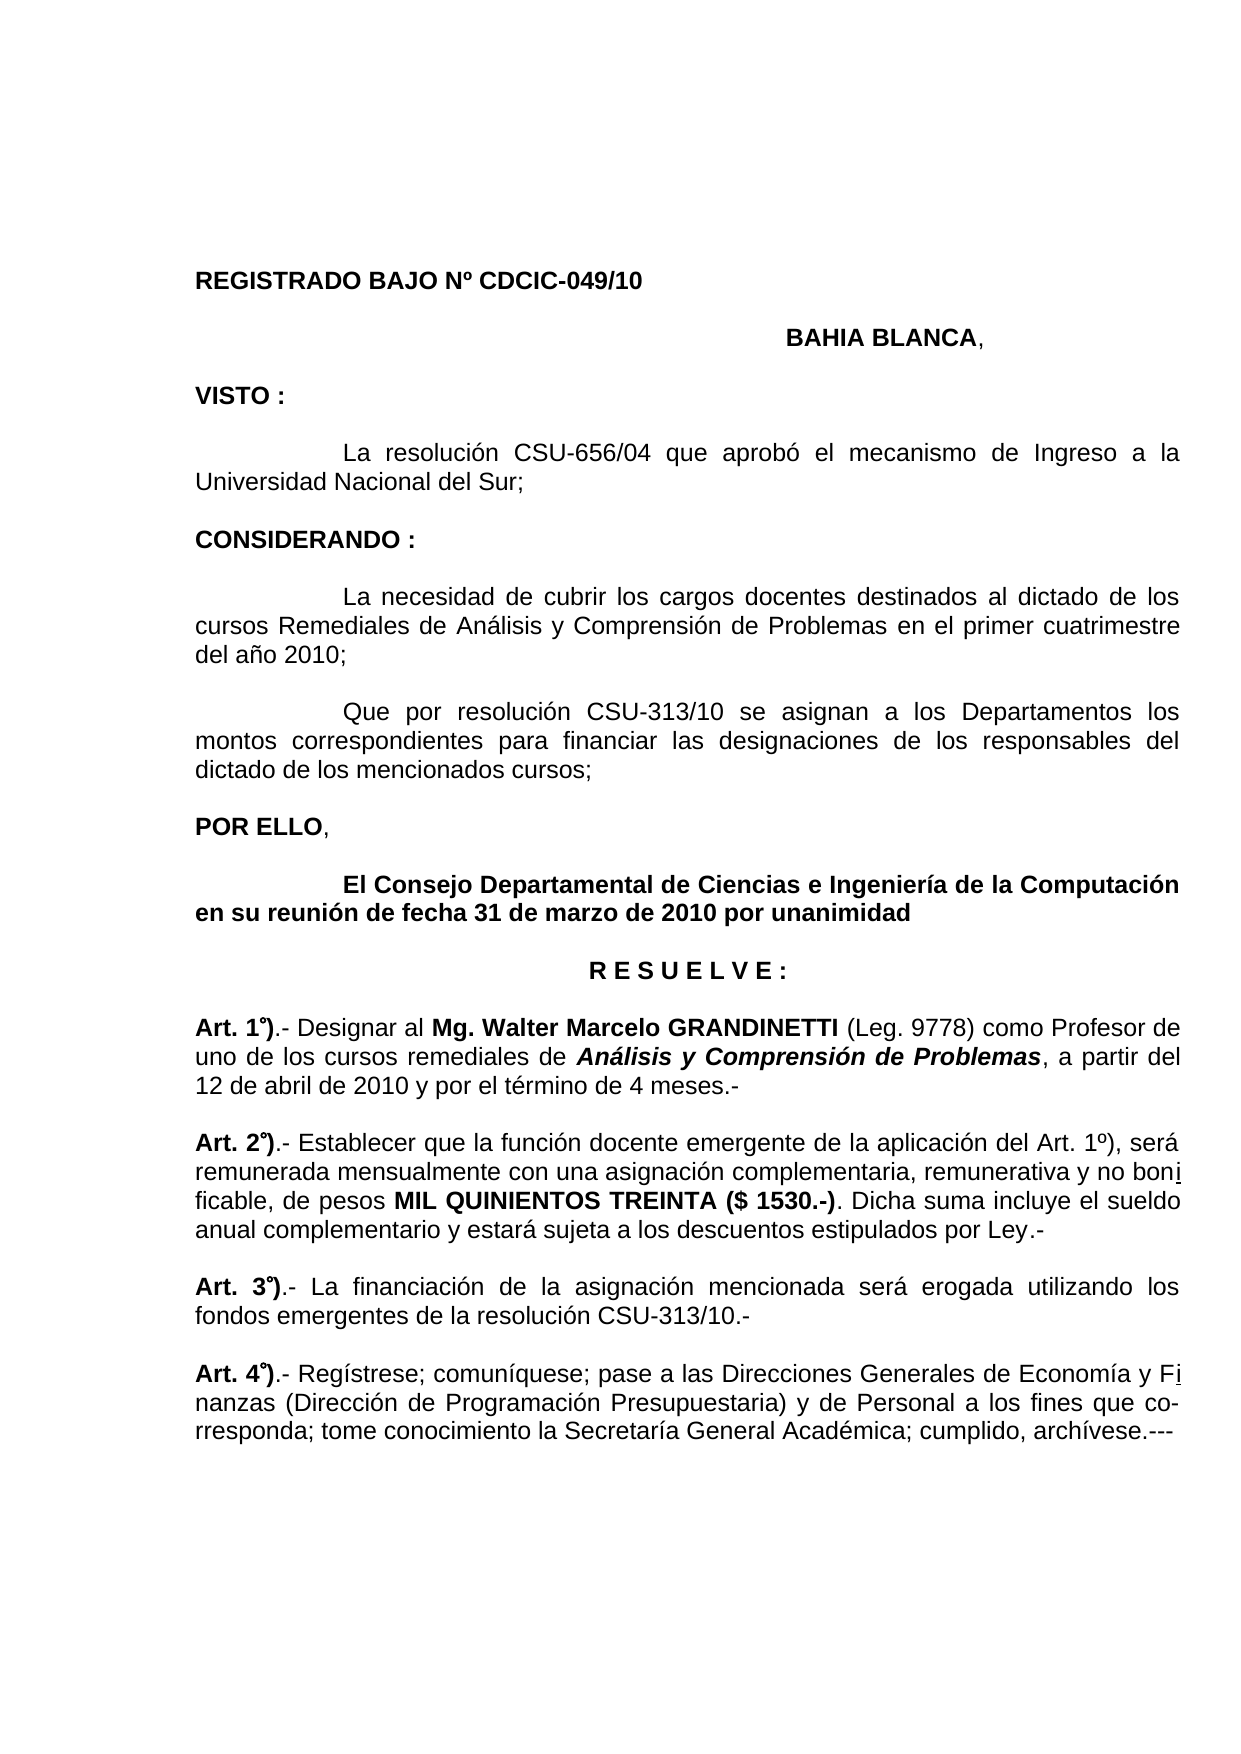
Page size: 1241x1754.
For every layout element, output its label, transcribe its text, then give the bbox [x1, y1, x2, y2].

text La necesidad de cubrir los cargos docentes destinados al dictado de los cursos Remediales de Análisis y Comprensión de Problemas en el primer cuatrimestre del año 2010; [195, 582, 1181, 668]
text VISTO : [195, 381, 1181, 409]
text REGISTRADO BAJO Nº CDCIC-049/10 [195, 266, 1181, 294]
text Art. 3).- La financiación de la asignación mencionada será erogada utilizando los fondos emergentes de la resolución CSU-313/10.- [195, 1272, 1181, 1330]
text El Consejo Departamental de Ciencias e Ingeniería de la Computación en su reunión de fecha 31 de marzo de 2010 por unanimidad [195, 869, 1181, 927]
text Art. 1).- Designar al Mg. Walter Marcelo GRANDINETTI (Leg. 9778) como Profesor de uno de los cursos remediales de Análisis y Comprensión de Problemas, a partir del 12 de abril de 2010 y por el término de 4 meses.- [195, 1013, 1181, 1100]
text Art. 4).- Regístrese; comuníquese; pase a las Direcciones Generales de Economía y Fi nanzas (Dirección de Programación Presupuestaria) y de Personal a los fines que co-rresponda; tome conocimiento la Secretaría General Académica; cumplido, archívese.--- [195, 1359, 1181, 1445]
text R E S U E L V E : [195, 956, 1181, 984]
text Que por resolución CSU-313/10 se asignan a los Departamentos los montos correspondientes para financiar las designaciones de los responsables del dictado de los mencionados cursos; [195, 697, 1181, 783]
text La resolución CSU-656/04 que aprobó el mecanismo de Ingreso a la Universidad Nacional del Sur; [195, 438, 1181, 496]
text CONSIDERANDO : [195, 524, 1181, 553]
text BAHIA BLANCA, [195, 323, 1181, 352]
text POR ELLO, [195, 812, 1181, 841]
text Art. 2).- Establecer que la función docente emergente de la aplicación del Art. 1º), será remunerada mensualmente con una asignación complementaria, remunerativa y no boni ficable, de pesos MIL QUINIENTOS TREINTA ($ 1530.-). Dicha suma incluye el sueldo anual complementario y estará sujeta a los descuentos estipulados por Ley.- [195, 1128, 1181, 1243]
